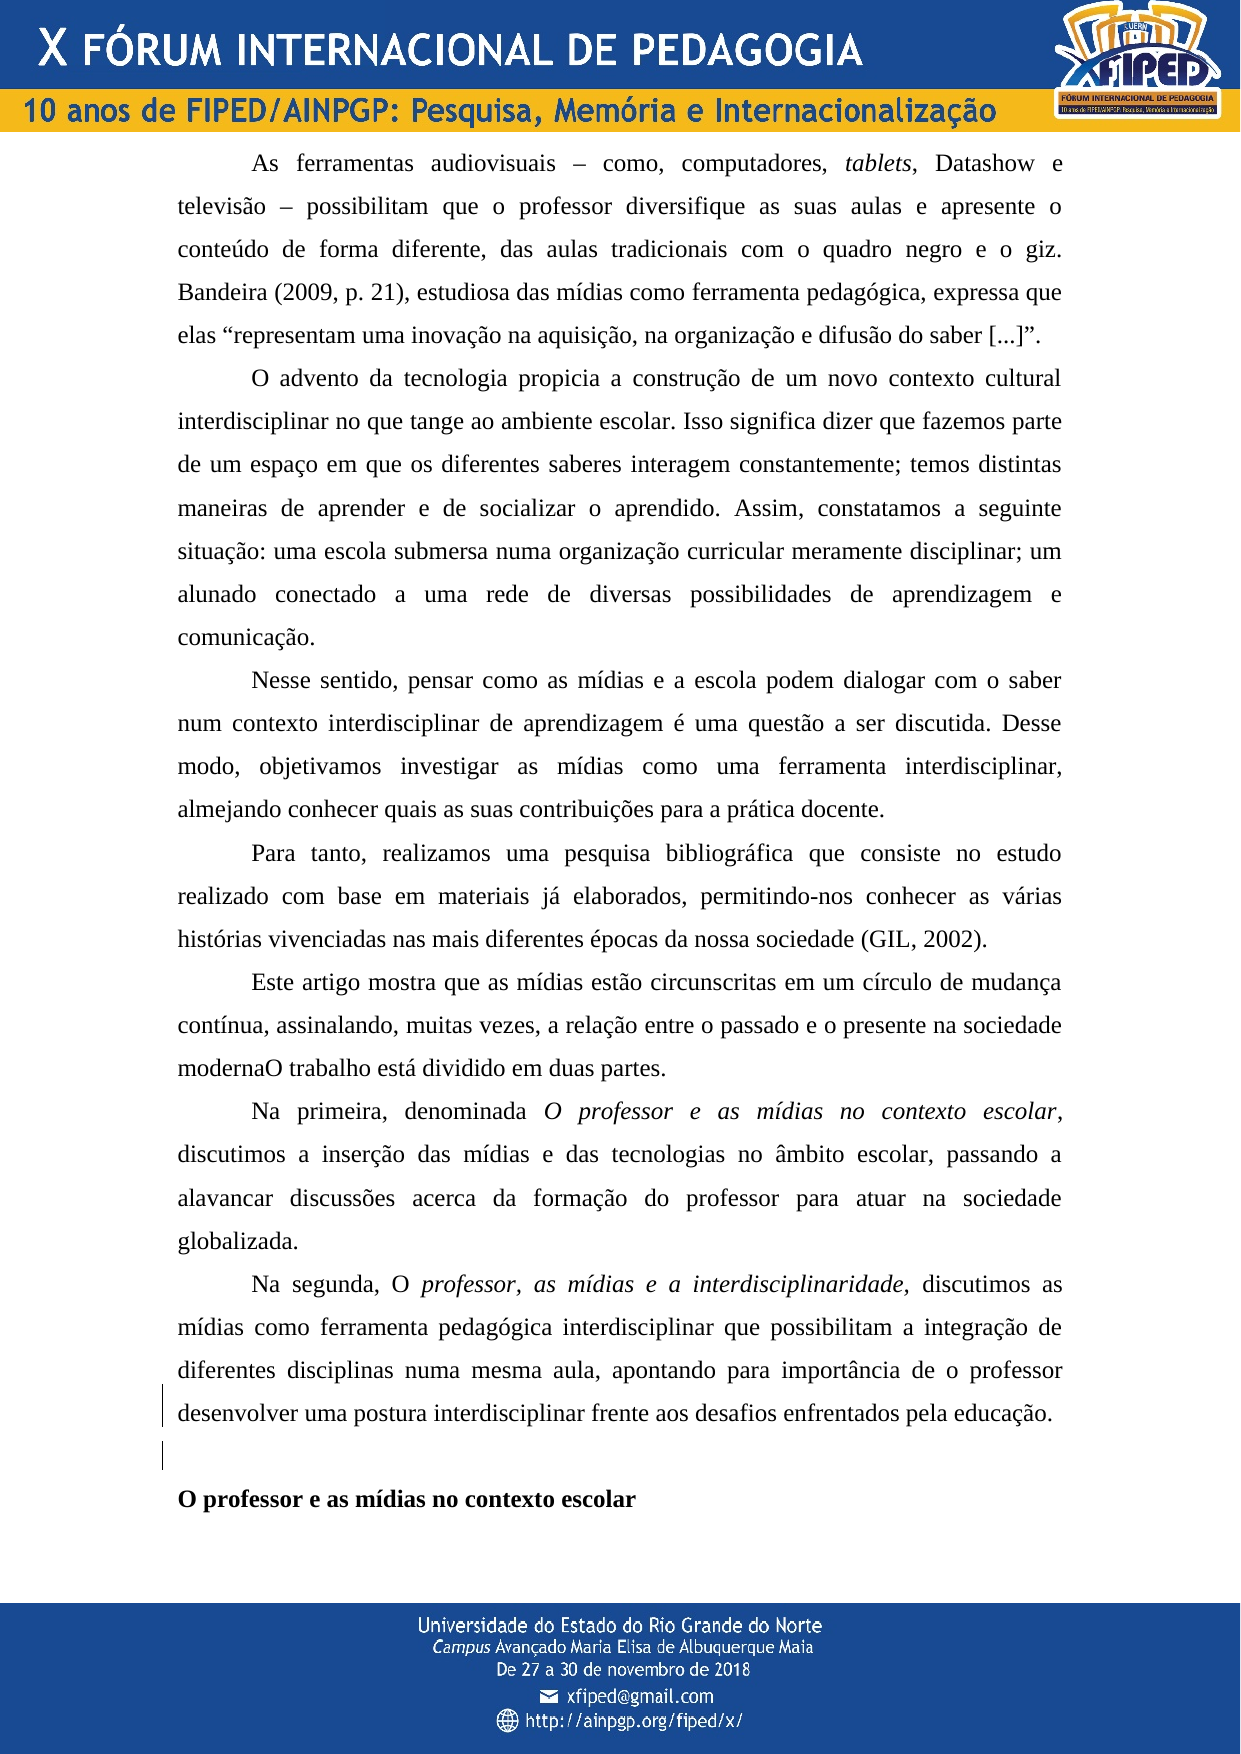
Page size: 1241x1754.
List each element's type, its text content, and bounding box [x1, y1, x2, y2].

picture [0, 1603, 1241, 1754]
text Na primeira, denominada O professor e as mídias no contexto escolar, discutimos a inserção das mídias e das tecnologias no âmbito escolar, passando a alavancar discussões acerca da formação do professor para atuar na sociedade globalizada. [177, 1096, 1063, 1254]
text Este artigo mostra que as mídias estão circunscritas em um círculo de mudança contínua, assinalando, muitas vezes, a relação entre o passado e o presente na sociedade modernaO trabalho está dividido em duas partes. [177, 967, 1063, 1082]
text Na segunda, O professor, as mídias e a interdisciplinaridade, discutimos as mídias como ferramenta pedagógica interdisciplinar que possibilitam a integração de diferentes disciplinas numa mesma aula, apontando para importância de o professor desenvolver uma postura interdisciplinar frente aos desafios enfrentados pela educação. [177, 1269, 1063, 1427]
text Para tanto, realizamos uma pesquisa bibliográfica que consiste no estudo realizado com base em materiais já elaborados, permitindo-nos conhecer as várias histórias vivenciadas nas mais diferentes épocas da nossa sociedade (GIL, 2002). [177, 838, 1063, 953]
text As ferramentas audiovisuais – como, computadores, tablets, Datashow e televisão – possibilitam que o professor diversifique as suas aulas e apresente o conteúdo de forma diferente, das aulas tradicionais com o quadro negro e o giz. Bandeira (2009, p. 21), estudiosa das mídias como ferramenta pedagógica, expressa que elas “representam uma inovação na aquisição, na organização e difusão do saber [...]”. [177, 148, 1063, 349]
text O professor e as mídias no contexto escolar [177, 1484, 1063, 1513]
text Nesse sentido, pensar como as mídias e a escola podem dialogar com o saber num contexto interdisciplinar de aprendizagem é uma questão a ser discutida. Desse modo, objetivamos investigar as mídias como uma ferramenta interdisciplinar, almejando conhecer quais as suas contribuições para a prática docente. [177, 665, 1063, 823]
picture [0, 0, 1241, 132]
text O advento da tecnologia propicia a construção de um novo contexto cultural interdisciplinar no que tange ao ambiente escolar. Isso significa dizer que fazemos parte de um espaço em que os diferentes saberes interagem constantemente; temos distintas maneiras de aprender e de socializar o aprendido. Assim, constatamos a seguinte situação: uma escola submersa numa organização curricular meramente disciplinar; um alunado conectado a uma rede de diversas possibilidades de aprendizagem e comunicação. [177, 363, 1063, 651]
